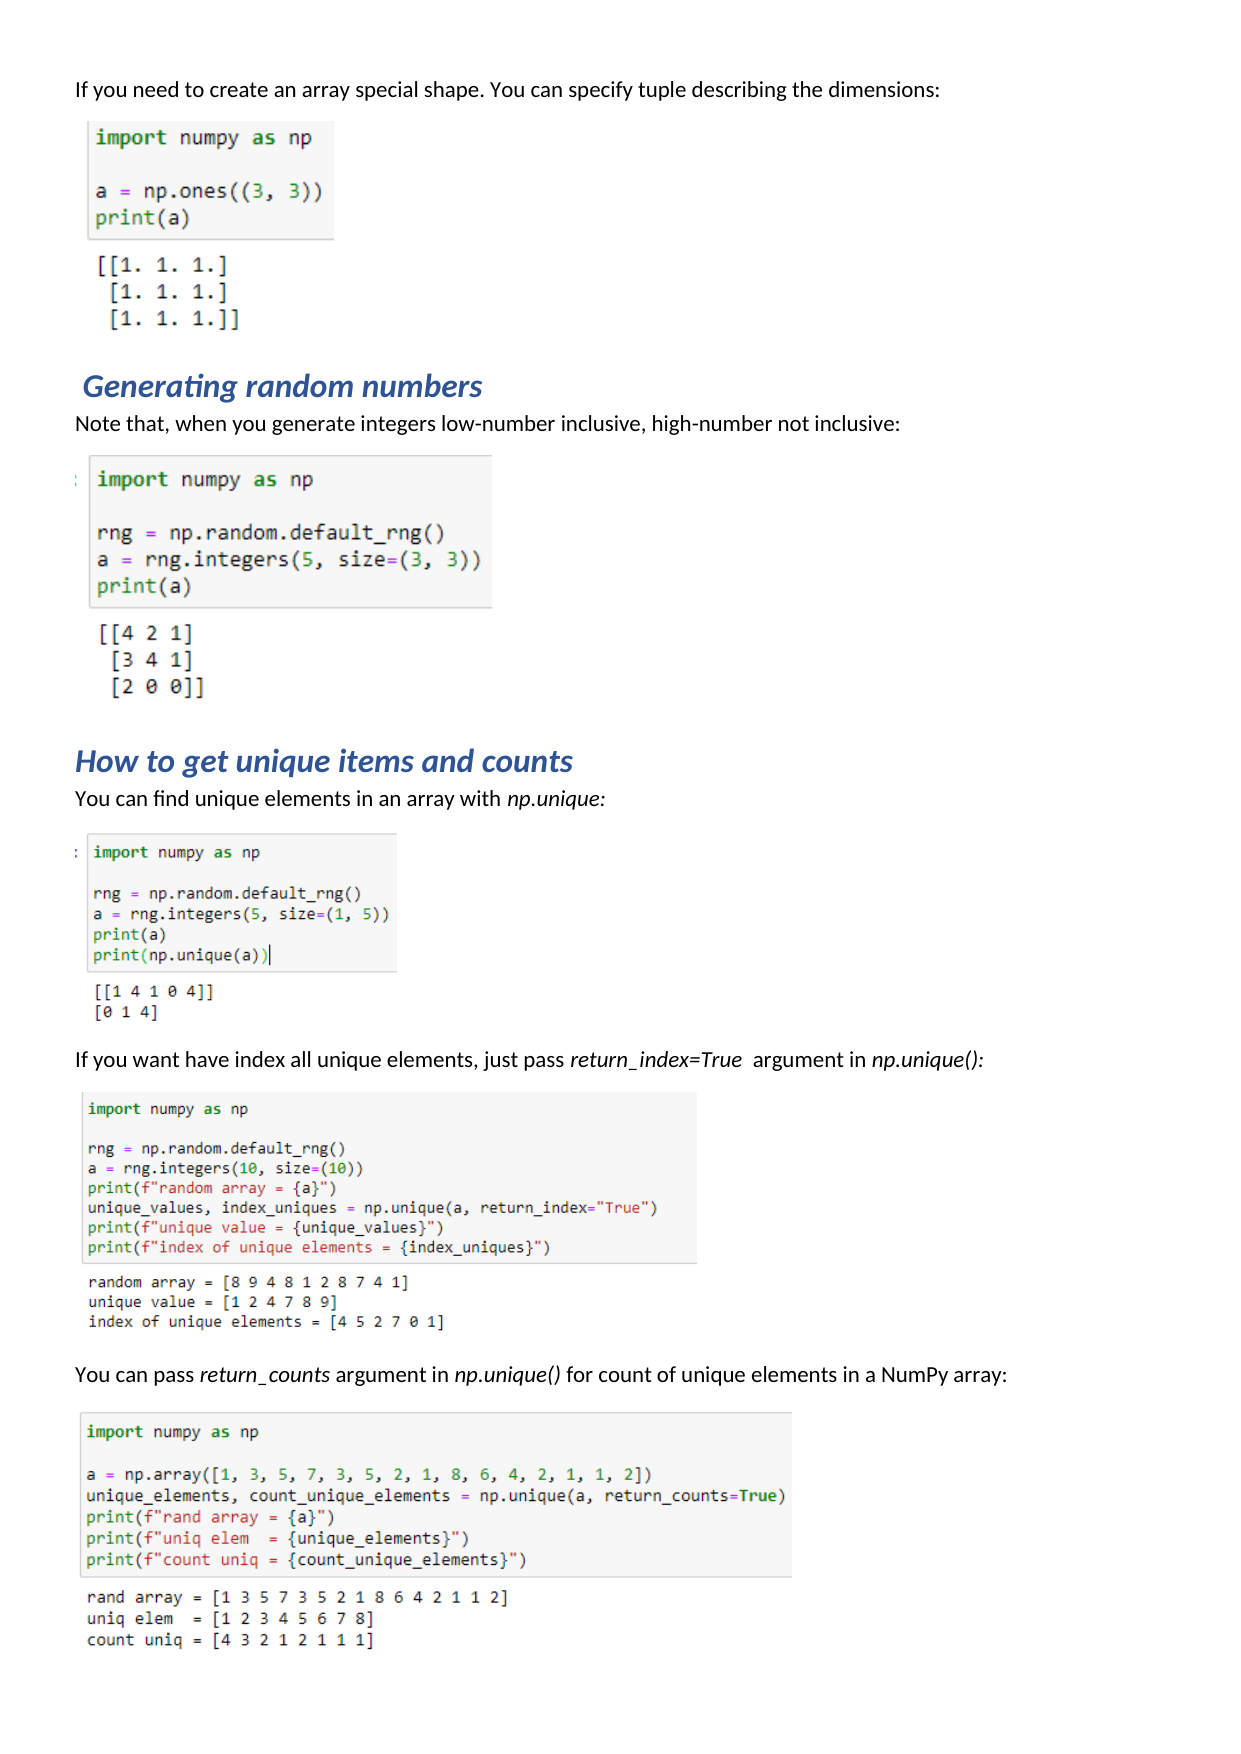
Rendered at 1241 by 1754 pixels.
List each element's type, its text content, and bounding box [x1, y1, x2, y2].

subtitle How to get unique items and counts [75, 741, 1165, 781]
text You can find unique elements in an array with np.unique: [75, 784, 1165, 812]
picture [75, 1407, 793, 1658]
picture [75, 121, 335, 338]
text If you want have index all unique elements, just pass return_index=True argument in np.unique(): [75, 1046, 1165, 1073]
picture [75, 831, 397, 1027]
text If you need to create an array special shape. You can specify tuple describing the dimensions: [75, 75, 1165, 103]
picture [75, 455, 493, 714]
picture [75, 1092, 697, 1342]
subtitle Generating random numbers [75, 365, 1165, 405]
text You can pass return_counts argument in np.unique() for count of unique elements in a NumPy array: [75, 1360, 1165, 1388]
text Note that, when you generate integers low-number inclusive, high-number not inclusive: [75, 409, 1165, 437]
